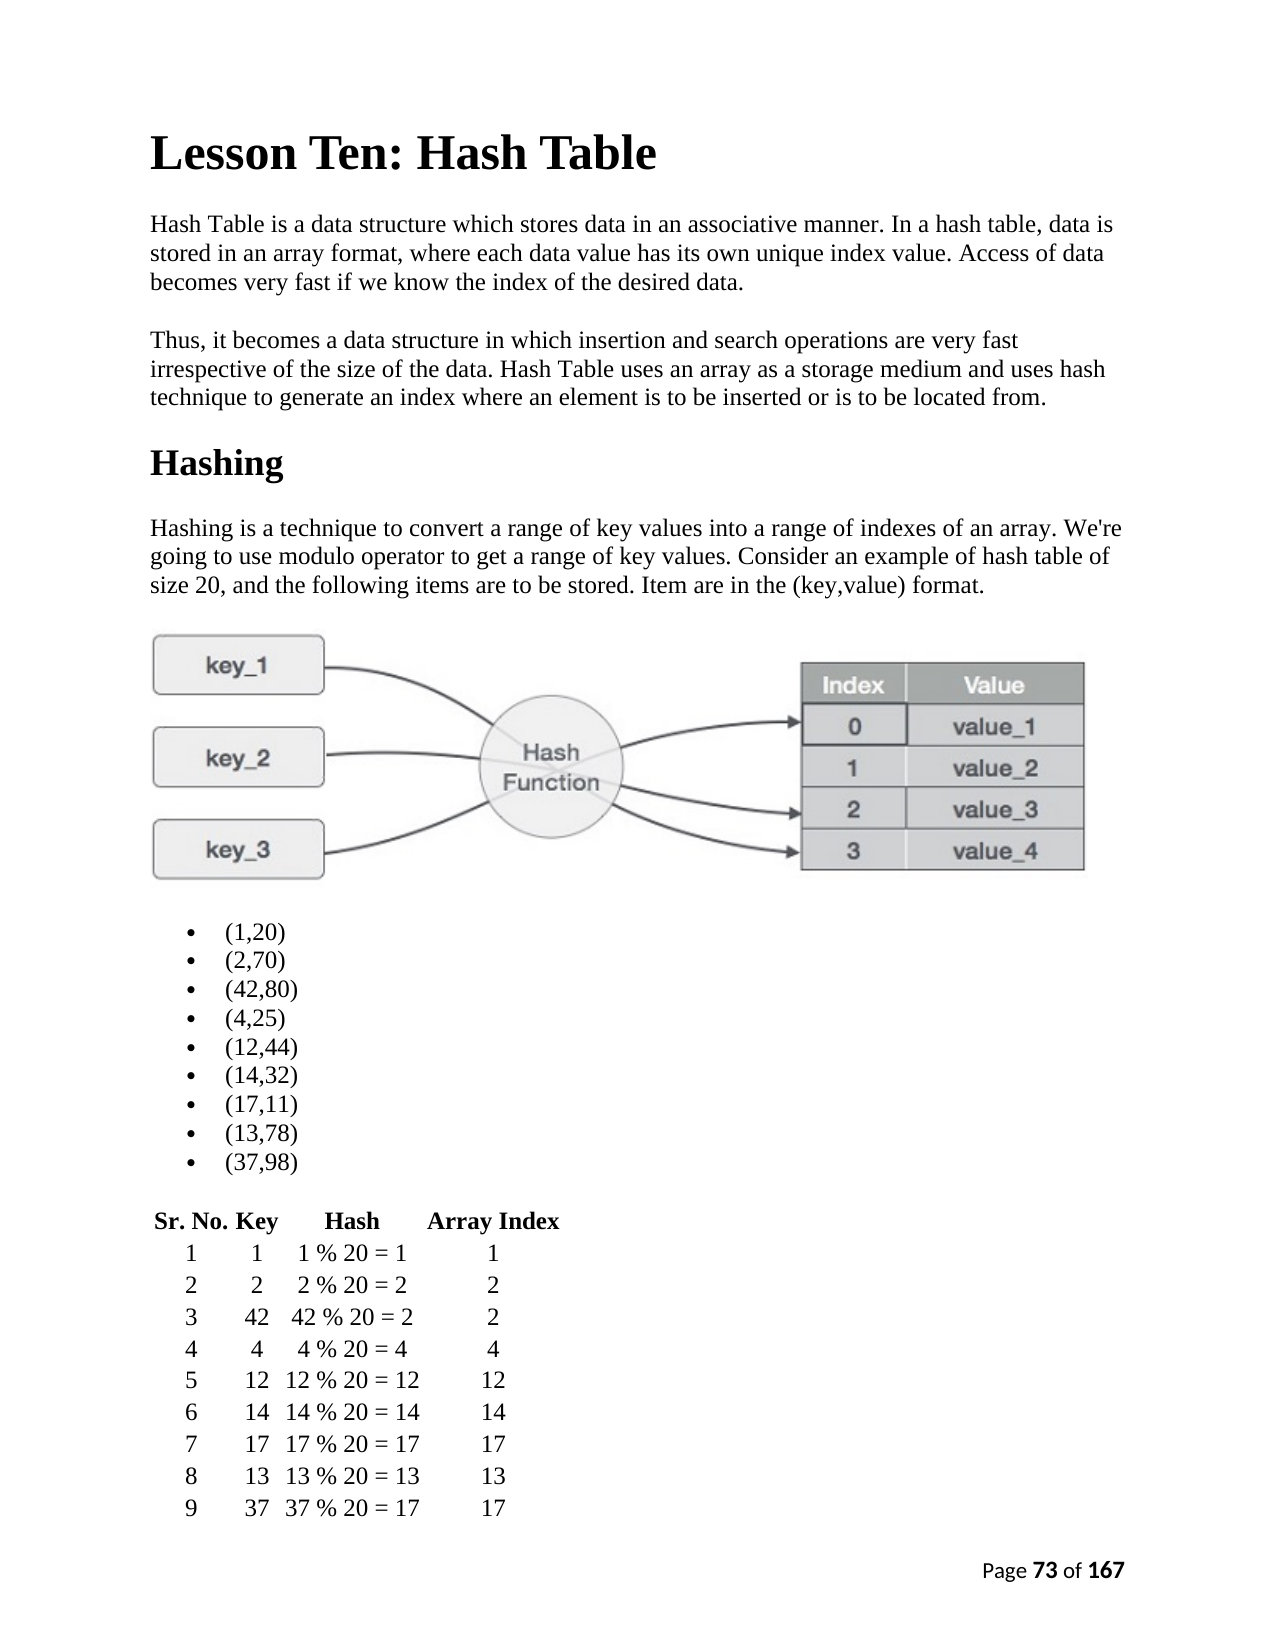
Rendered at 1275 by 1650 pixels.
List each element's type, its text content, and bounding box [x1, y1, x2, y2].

list (37,98) [187, 1147, 1125, 1175]
list (42,80) [187, 974, 1125, 1003]
picture [150, 628, 1088, 888]
text Thus, it becomes a data structure in which insertion and search operations are very fast irrespective of the size of the data. Hash Table uses an array as a storage medium and uses hash technique to generate an index where an element is to be inserted or is to be located from. [150, 325, 1125, 411]
list (17,11) [187, 1089, 1125, 1118]
list (12,44) [187, 1032, 1125, 1060]
text Lesson Ten: Hash Table [150, 123, 1125, 180]
list (4,25) [187, 1003, 1125, 1032]
list (2,70) [187, 945, 1125, 974]
list (13,78) [187, 1118, 1125, 1147]
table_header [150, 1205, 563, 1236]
text Hashing is a technique to convert a range of key values into a range of indexes of an array. We're going to use modulo operator to get a range of key values. Consider an example of hash table of size 20, and the following items are to be stored. Item are in the (key,value) format. [150, 513, 1125, 599]
text Hashing [150, 440, 1125, 483]
list (14,32) [187, 1060, 1125, 1089]
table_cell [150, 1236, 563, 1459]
list (1,20) [187, 917, 1125, 945]
text Hash Table is a data structure which stores data in an associative manner. In a hash table, data is stored in an array format, where each data value has its own unique index value. Access of data becomes very fast if we know the index of the desired data. [150, 209, 1125, 296]
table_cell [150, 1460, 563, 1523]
